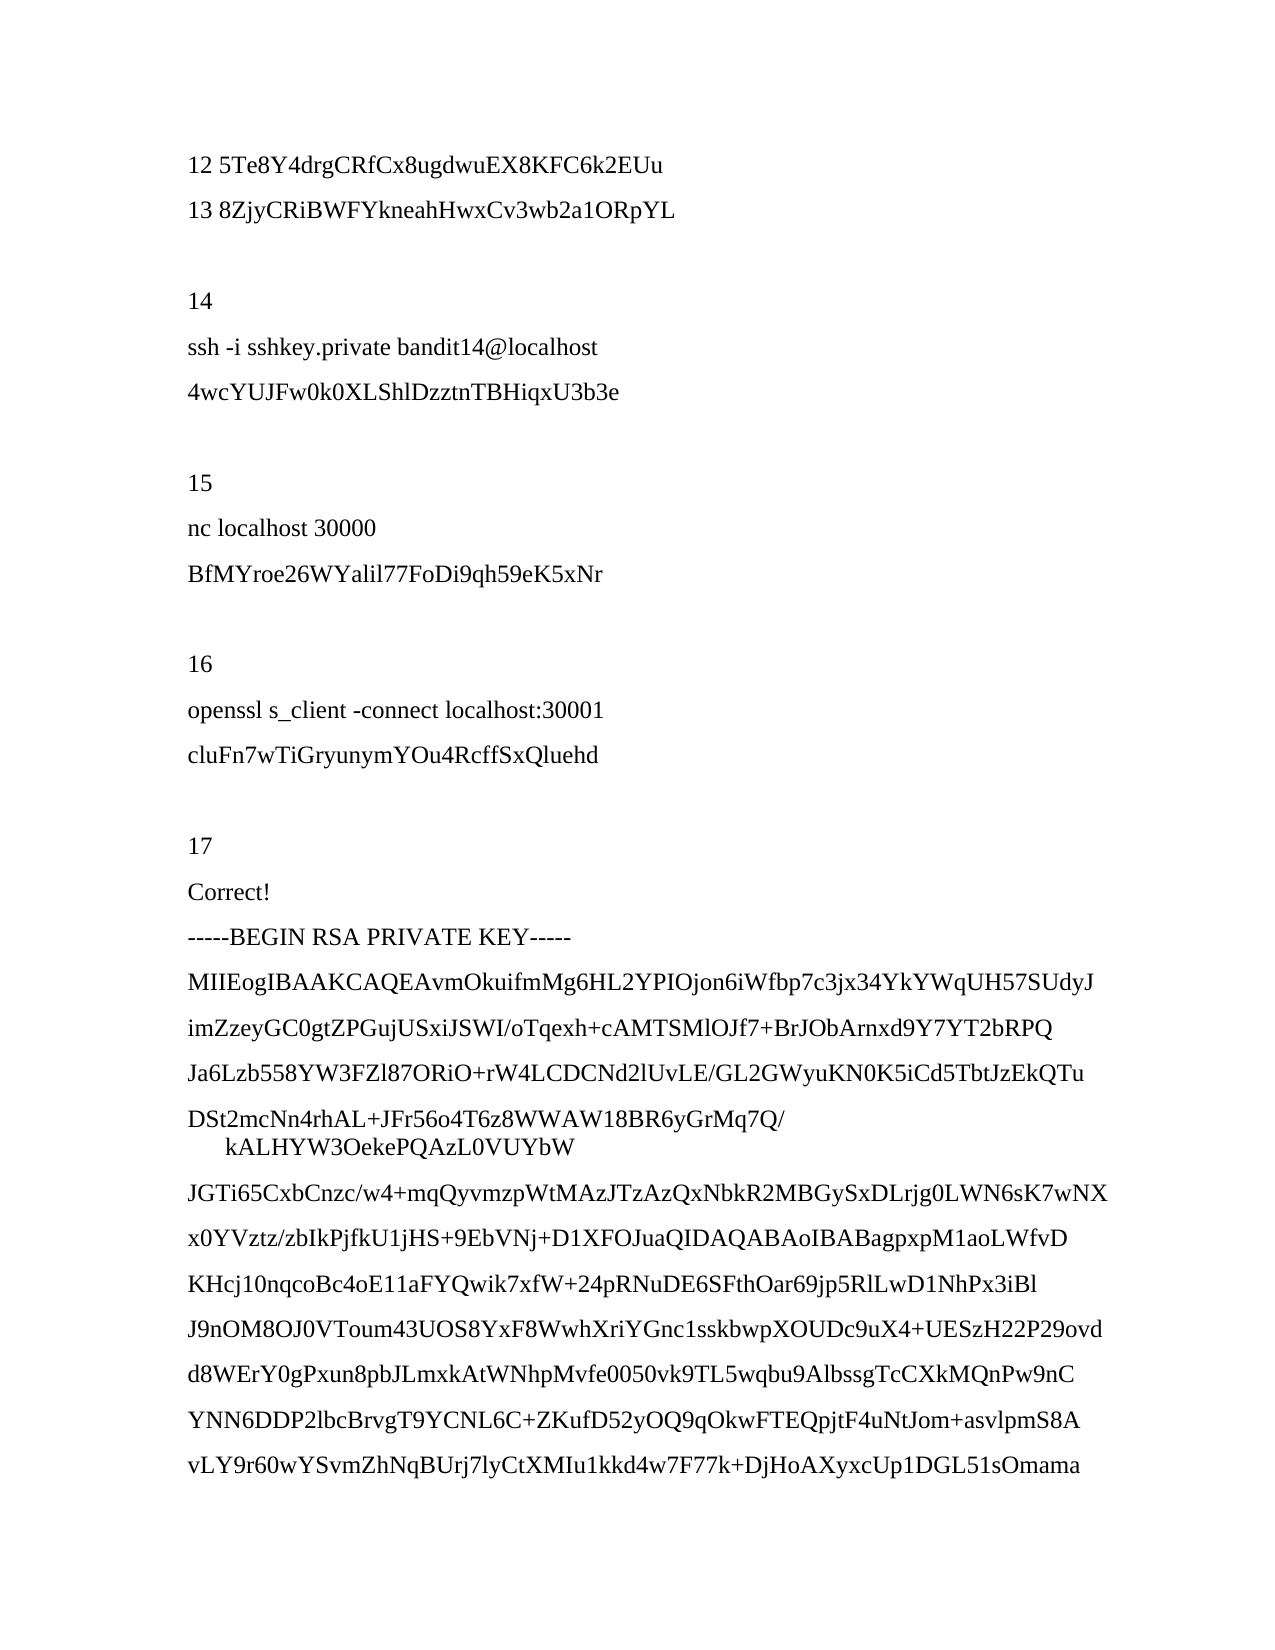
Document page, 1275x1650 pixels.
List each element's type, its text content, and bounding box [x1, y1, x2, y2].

text JGTi65CxbCnzc/w4+mqQyvmzpWtMAzJTzAzQxNbkR2MBGySxDLrjg0LWN6sK7wNX [187, 1178, 1125, 1207]
text Ja6Lzb558YW3FZl87ORiO+rW4LCDCNd2lUvLE/GL2GWyuKN0K5iCd5TbtJzEkQTu [187, 1058, 1125, 1087]
text d8WErY0gPxun8pbJLmxkAtWNhpMvfe0050vk9TL5wqbu9AlbssgTcCXkMQnPw9nC [187, 1359, 1125, 1388]
text 15 [187, 468, 1125, 497]
text -----BEGIN RSA PRIVATE KEY----- [187, 922, 1125, 951]
text ssh -i sshkey.private bandit14@localhost [187, 332, 1125, 360]
text 13 8ZjyCRiBWFYkneahHwxCv3wb2a1ORpYL [187, 195, 1125, 224]
text KHcj10nqcoBc4oE11aFYQwik7xfW+24pRNuDE6SFthOar69jp5RlLwD1NhPx3iBl [187, 1269, 1125, 1297]
text 14 [187, 286, 1125, 315]
text YNN6DDP2lbcBrvgT9YCNL6C+ZKufD52yOQ9qOkwFTEQpjtF4uNtJom+asvlpmS8A [187, 1405, 1125, 1434]
text J9nOM8OJ0VToum43UOS8YxF8WwhXriYGnc1sskbwpXOUDc9uX4+UESzH22P29ovd [187, 1314, 1125, 1343]
text imZzeyGC0gtZPGujUSxiJSWI/oTqexh+cAMTSMlOJf7+BrJObArnxd9Y7YT2bRPQ [187, 1013, 1125, 1042]
text 16 [187, 649, 1125, 678]
text 4wcYUJFw0k0XLShlDzztnTBHiqxU3b3e [187, 377, 1125, 406]
text nc localhost 30000 [187, 513, 1125, 542]
text 17 [187, 831, 1125, 860]
text openssl s_client -connect localhost:30001 [187, 695, 1125, 724]
text DSt2mcNn4rhAL+JFr56o4T6z8WWAW18BR6yGrMq7Q/kALHYW3OekePQAzL0VUYbW [187, 1104, 1125, 1161]
text x0YVztz/zbIkPjfkU1jHS+9EbVNj+D1XFOJuaQIDAQABAoIBABagpxpM1aoLWfvD [187, 1223, 1125, 1252]
text Correct! [187, 877, 1125, 905]
text vLY9r60wYSvmZhNqBUrj7lyCtXMIu1kkd4w7F77k+DjHoAXyxcUp1DGL51sOmama [187, 1450, 1125, 1479]
text 12 5Te8Y4drgCRfCx8ugdwuEX8KFC6k2EUu [187, 150, 1125, 179]
text BfMYroe26WYalil77FoDi9qh59eK5xNr [187, 559, 1125, 587]
text cluFn7wTiGryunymYOu4RcffSxQluehd [187, 740, 1125, 769]
text MIIEogIBAAKCAQEAvmOkuifmMg6HL2YPIOjon6iWfbp7c3jx34YkYWqUH57SUdyJ [187, 967, 1125, 996]
